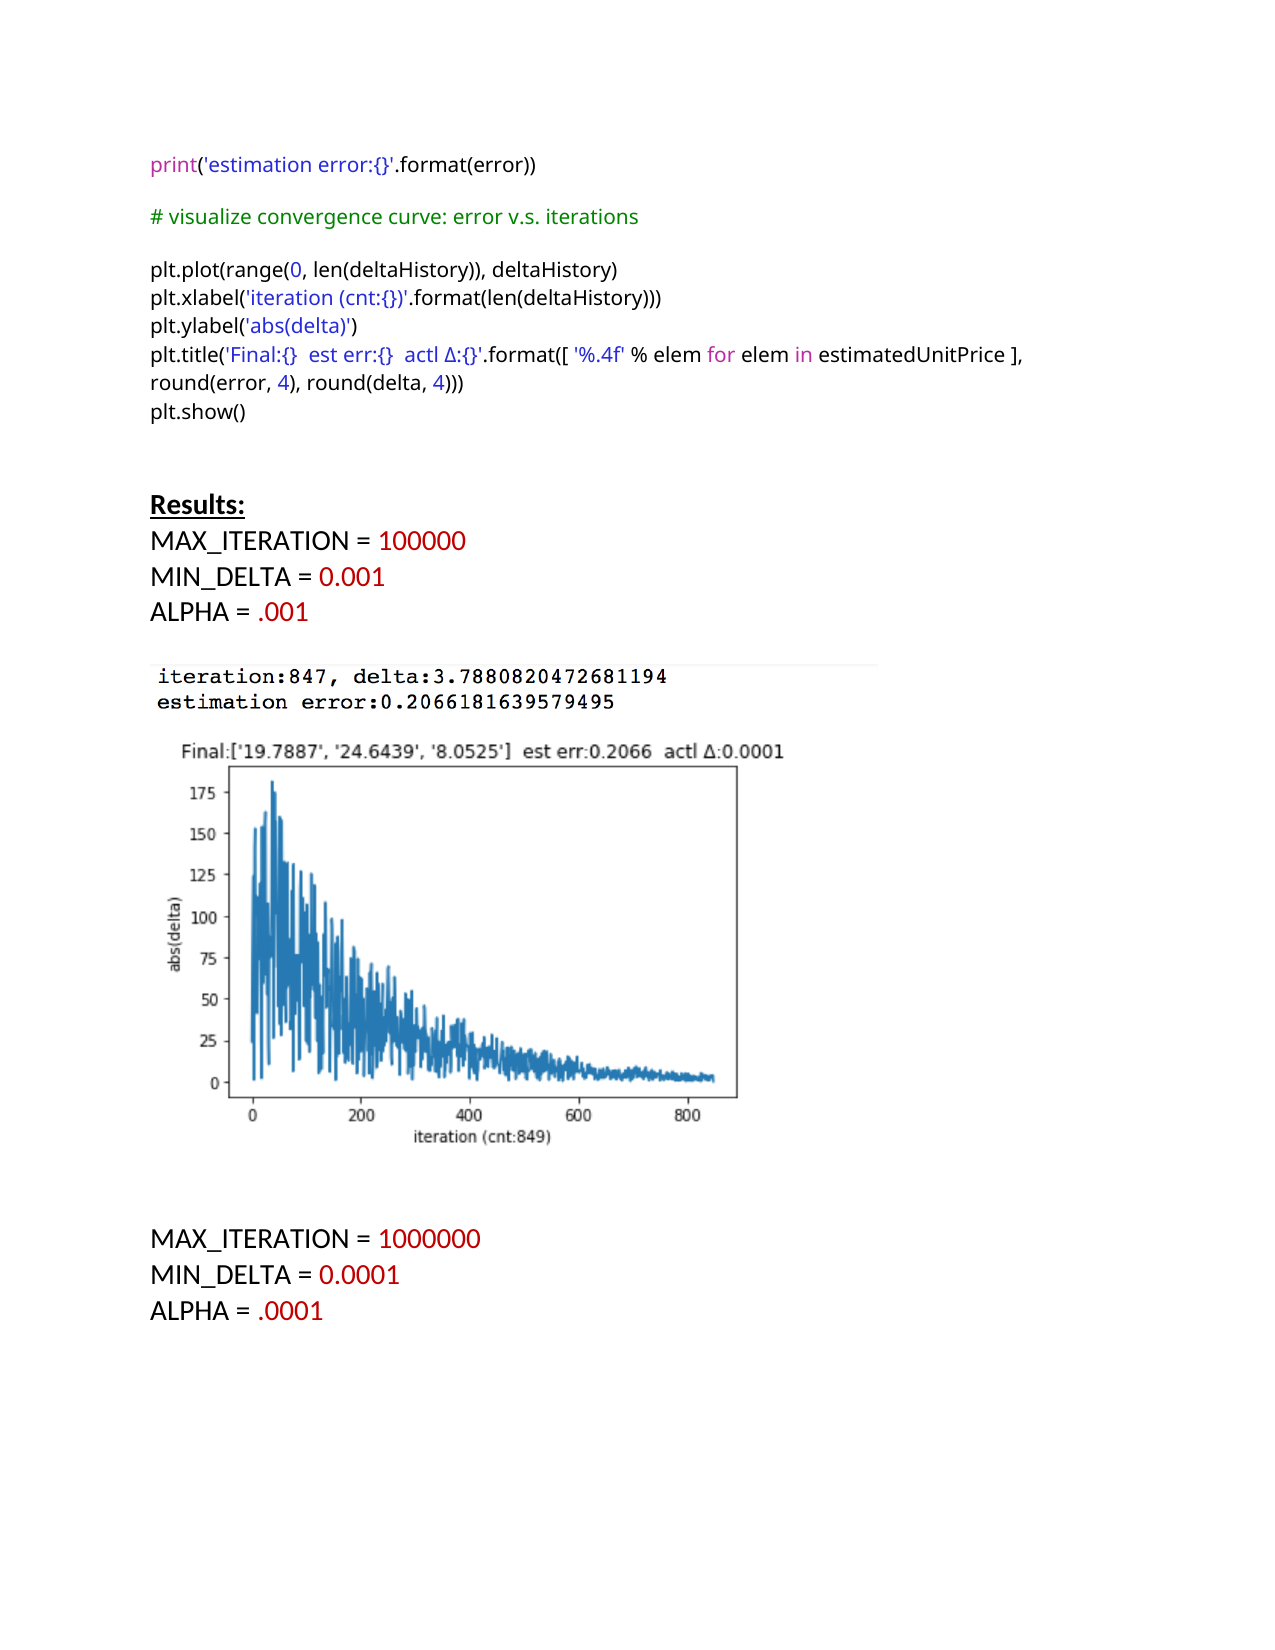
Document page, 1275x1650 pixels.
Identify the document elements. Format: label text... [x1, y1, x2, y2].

text plt.title('Final:{} est err:{} actl Δ:{}'.format([ '%.4f' % elem for elem in estimatedUnitPrice ], round(error, 4), round(delta, 4))) [150, 340, 1125, 397]
text MIN_DELTA = 0.001 [150, 558, 1125, 593]
text MAX_ITERATION = 100000 [150, 522, 1125, 558]
picture [150, 664, 879, 1150]
text MAX_ITERATION = 1000000 [150, 1220, 1125, 1256]
text plt.show() [150, 397, 1125, 425]
text # visualize convergence curve: error v.s. iterations [150, 202, 1125, 231]
text print('estimation error:{}'.format(error)) [150, 150, 1125, 178]
text plt.plot(range(0, len(deltaHistory)), deltaHistory) [150, 255, 1125, 283]
text MIN_DELTA = 0.0001 [150, 1256, 1125, 1292]
text plt.xlabel('iteration (cnt:{})'.format(len(deltaHistory))) [150, 283, 1125, 312]
text Results: [150, 486, 1125, 522]
text ALPHA = .001 [150, 593, 1125, 629]
text plt.ylabel('abs(delta)') [150, 312, 1125, 340]
text ALPHA = .0001 [150, 1292, 1125, 1327]
